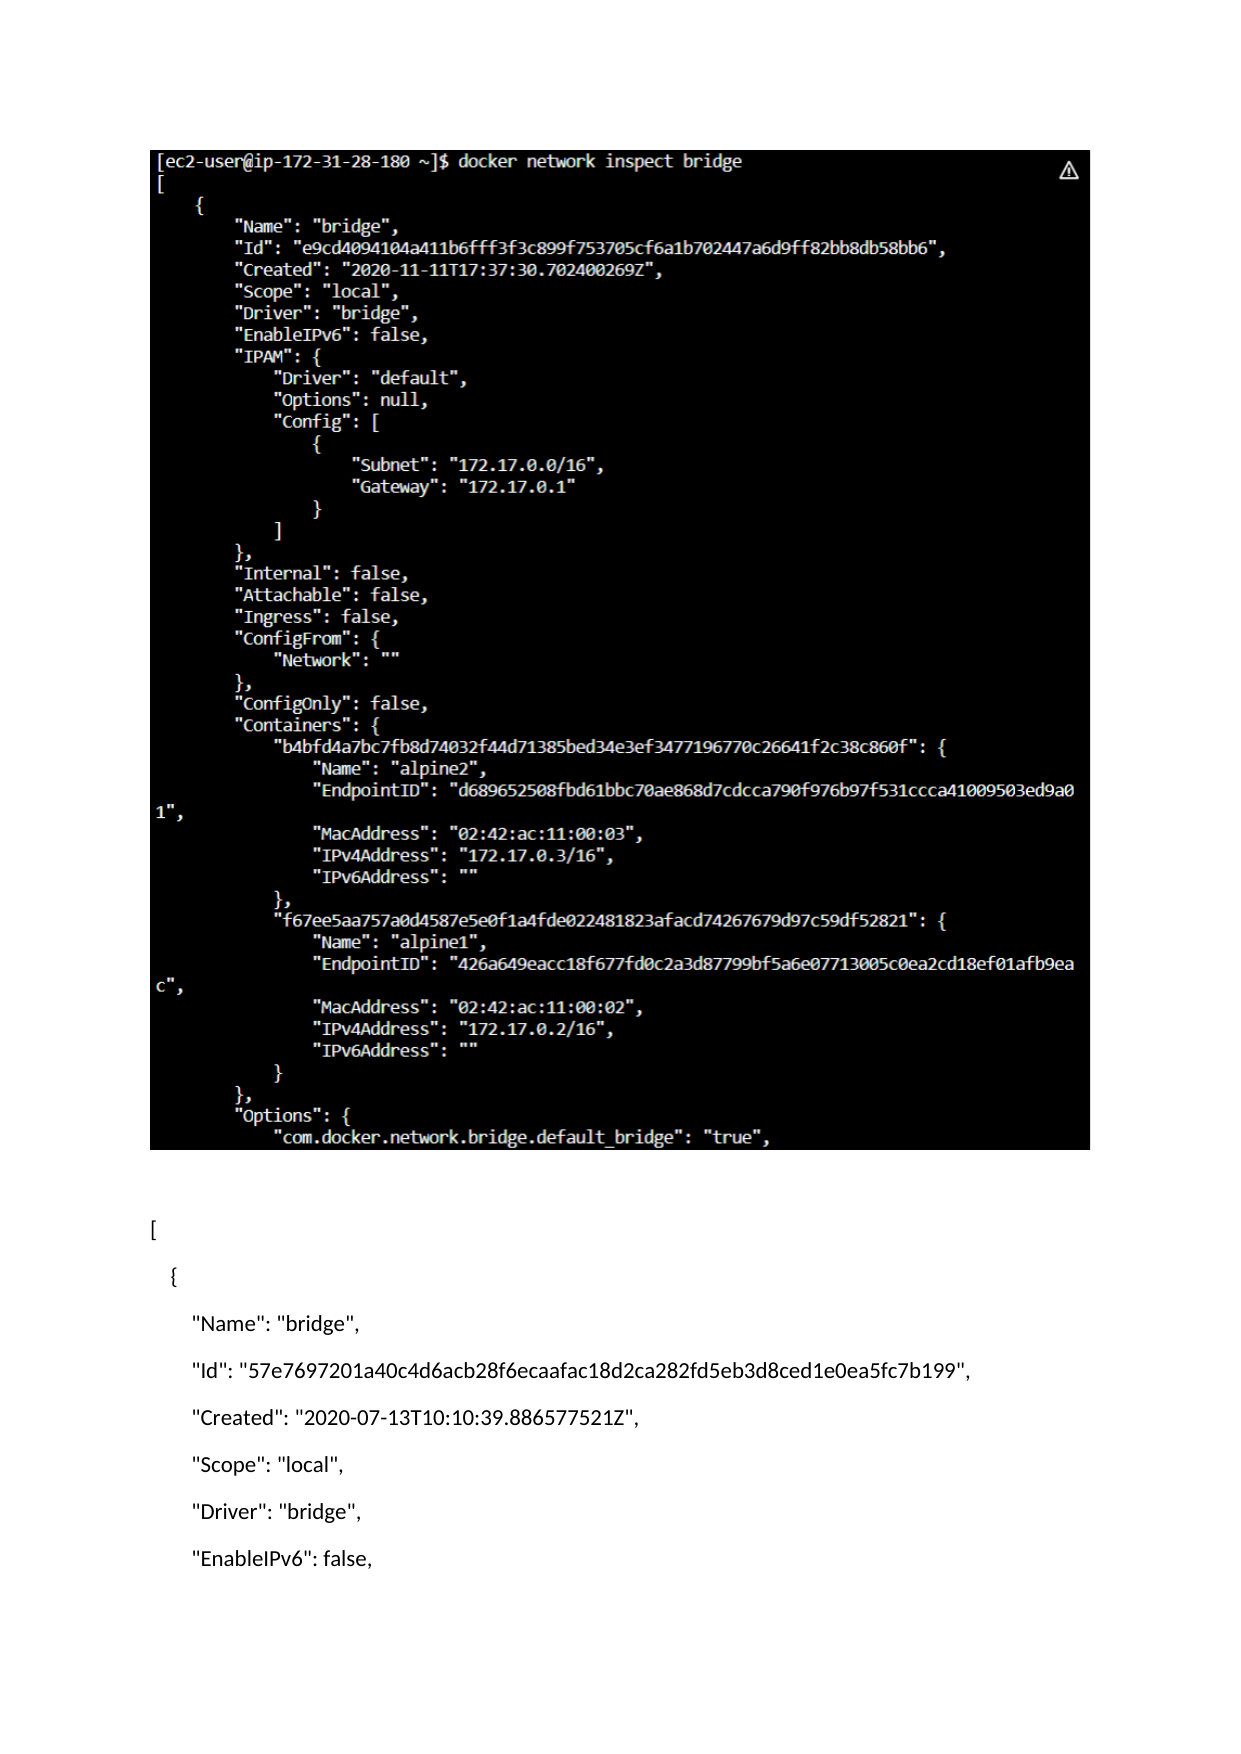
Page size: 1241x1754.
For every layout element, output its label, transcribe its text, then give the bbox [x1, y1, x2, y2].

text "Driver": "bridge", [150, 1497, 1090, 1525]
text "Created": "2020-07-13T10:10:39.886577521Z", [150, 1403, 1090, 1431]
text "EnableIPv6": false, [150, 1544, 1090, 1572]
text [ [150, 1216, 1090, 1243]
text "Name": "bridge", [150, 1309, 1090, 1337]
text { [150, 1262, 1090, 1290]
picture [150, 150, 1091, 1150]
text "Id": "57e7697201a40c4d6acb28f6ecaafac18d2ca282fd5eb3d8ced1e0ea5fc7b199", [150, 1356, 1090, 1384]
text "Scope": "local", [150, 1450, 1090, 1478]
